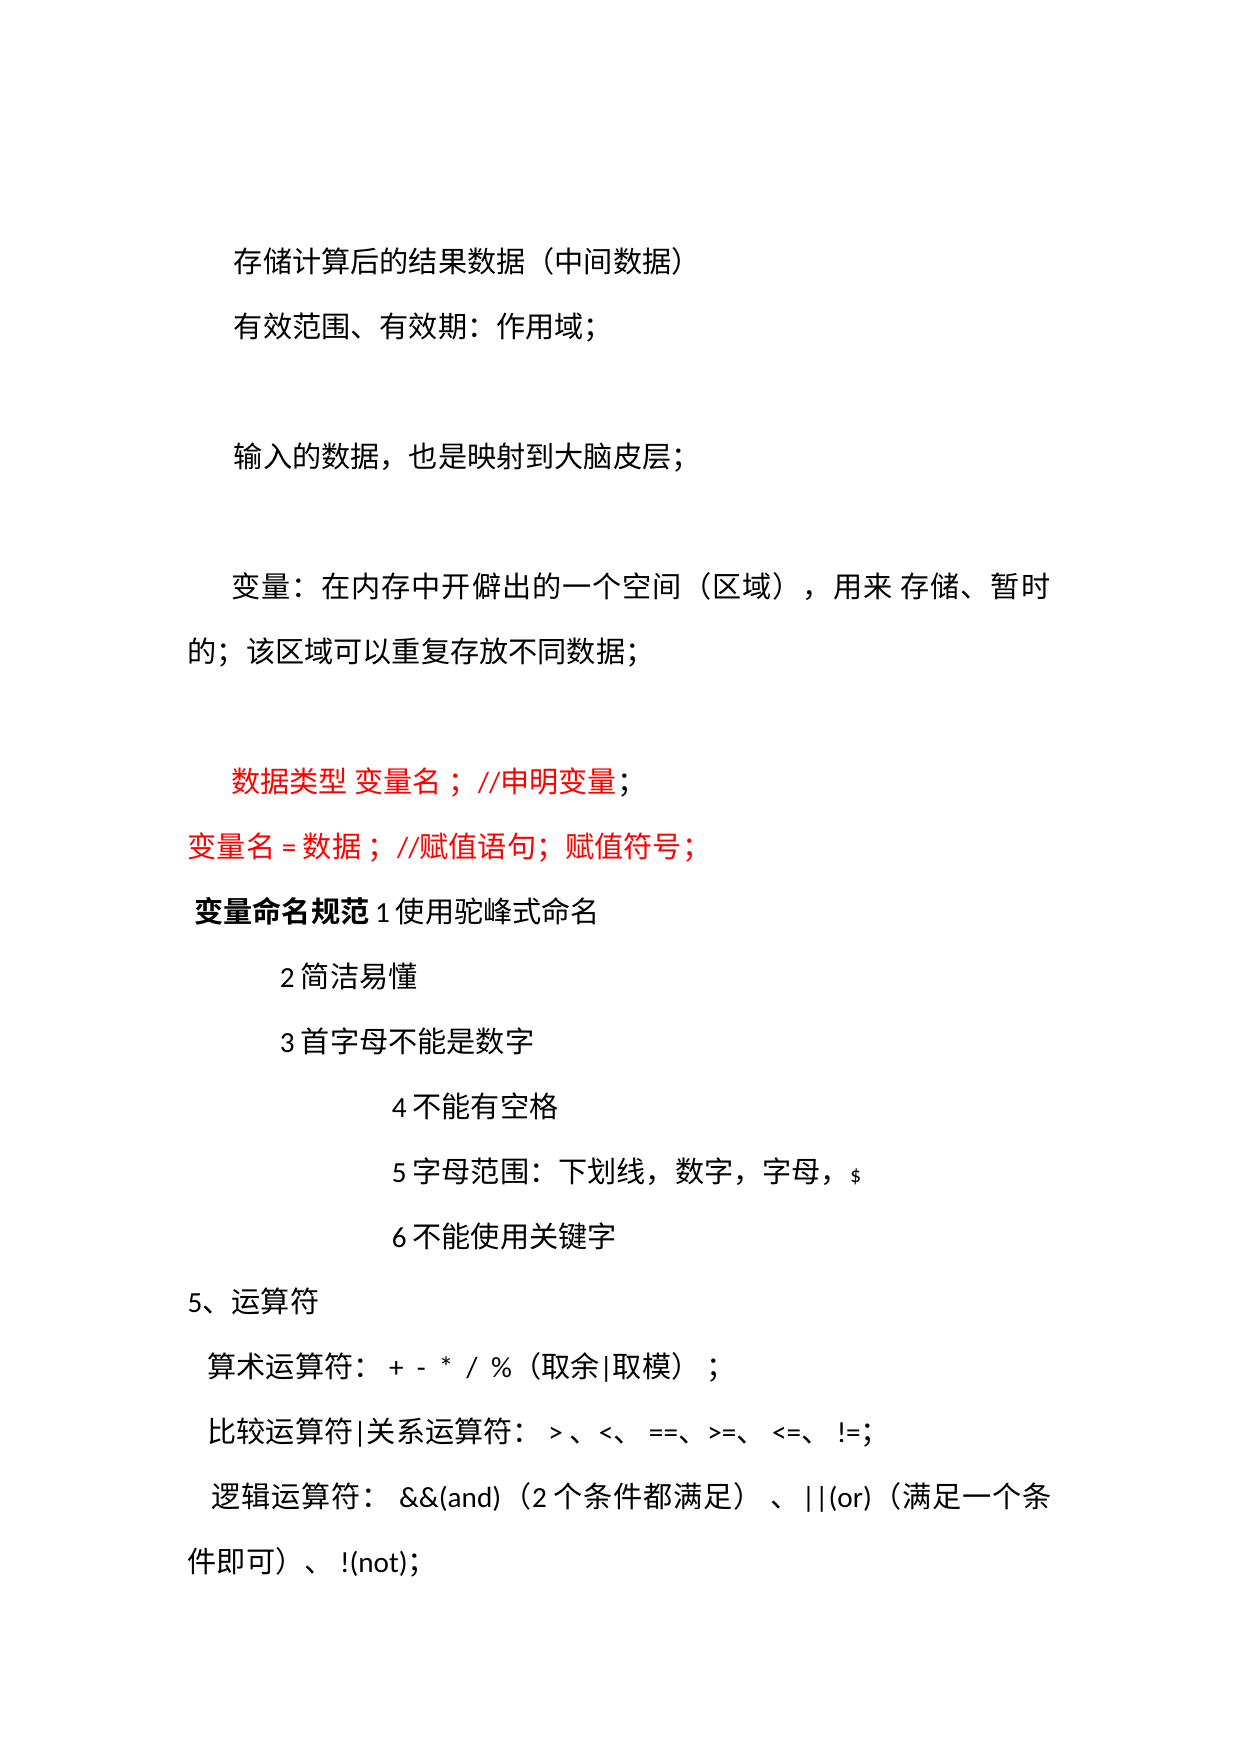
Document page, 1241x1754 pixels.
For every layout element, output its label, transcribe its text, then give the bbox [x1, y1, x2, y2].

text 输入的数据，也是映射到大脑皮层； [187, 422, 1053, 487]
text 数据类型 变量名 ；//申明变量； [187, 747, 1053, 812]
text 存储计算后的结果数据（中间数据） [187, 227, 1053, 292]
list 逻辑运算符： &&(and)（2个条件都满足） 、||(or)（满足一个条件即可）、 !(not)； [187, 1462, 1053, 1592]
text 有效范围、有效期：作用域； [187, 292, 1053, 357]
list 算术运算符： + - * / %（取余|取模） ； [187, 1332, 1053, 1397]
list 2简洁易懂 [187, 942, 1053, 1007]
list 6不能使用关键字 [187, 1202, 1053, 1267]
list 5字母范围：下划线，数字，字母，$ [187, 1137, 1053, 1202]
list 变量命名规范1使用驼峰式命名 [187, 877, 1053, 942]
text 变量名 = 数据 ；//赋值语句；赋值符号； [187, 812, 1053, 877]
list 比较运算符|关系运算符： > 、<、 ==、>=、 <=、 !=； [187, 1397, 1053, 1462]
text 变量：在内存中开僻出的一个空间（区域），用来 存储、暂时的；该区域可以重复存放不同数据； [187, 552, 1053, 682]
list 4不能有空格 [187, 1072, 1053, 1137]
list 3首字母不能是数字 [187, 1007, 1053, 1072]
list 运算符 [187, 1267, 1053, 1332]
